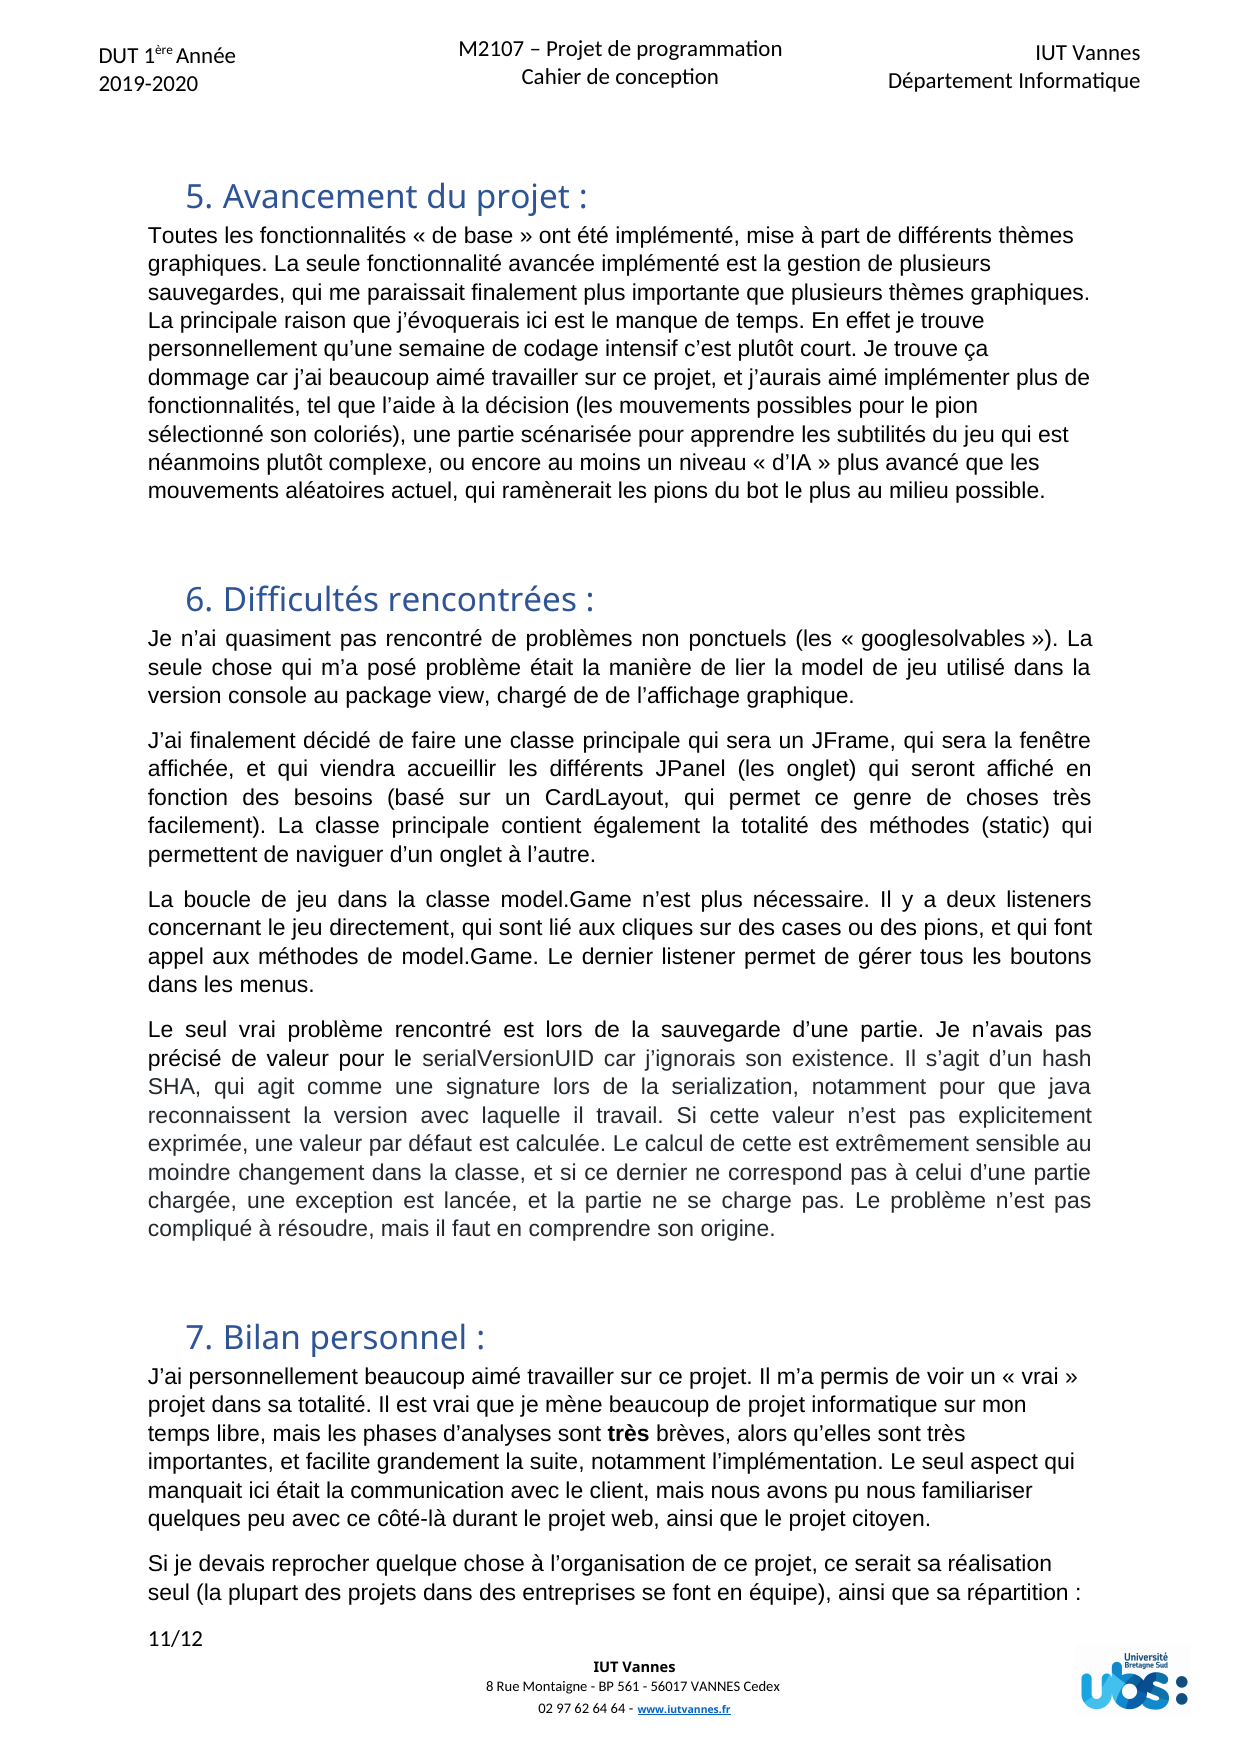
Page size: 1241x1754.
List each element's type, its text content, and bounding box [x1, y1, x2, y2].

text J’ai finalement décidé de faire une classe principale qui sera un JFrame, qui sera la fenêtre affichée, et qui viendra accueillir les différents JPanel (les onglet) qui seront affiché en fonction des besoins (basé sur un CardLayout, qui permet ce genre de choses très facilement). La classe principale contient également la totalité des méthodes (static) qui permettent de naviguer d’un onglet à l’autre. [148, 727, 1093, 867]
picture [1075, 1645, 1191, 1714]
subtitle Avancement du projet : [185, 173, 1093, 218]
subtitle Difficultés rencontrées : [185, 576, 1093, 621]
subtitle Bilan personnel : [185, 1314, 1093, 1359]
text Toutes les fonctionnalités « de base » ont été implémenté, mise à part de différents thèmes graphiques. La seule fonctionnalité avancée implémenté est la gestion de plusieurs sauvegardes, qui me paraissait finalement plus importante que plusieurs thèmes graphiques. La principale raison que j’évoquerais ici est le manque de temps. En effet je trouve personnellement qu’une semaine de codage intensif c’est plutôt court. Je trouve ça dommage car j’ai beaucoup aimé travailler sur ce projet, et j’aurais aimé implémenter plus de fonctionnalités, tel que l’aide à la décision (les mouvements possibles pour le pion sélectionné son coloriés), une partie scénarisée pour apprendre les subtilités du jeu qui est néanmoins plutôt complexe, ou encore au moins un niveau « d’IA » plus avancé que les mouvements aléatoires actuel, qui ramènerait les pions du bot le plus au milieu possible. [148, 222, 1093, 504]
text La boucle de jeu dans la classe model.Game n’est plus nécessaire. Il y a deux listeners concernant le jeu directement, qui sont lié aux cliques sur des cases ou des pions, et qui font appel aux méthodes de model.Game. Le dernier listener permet de gérer tous les boutons dans les menus. [148, 886, 1093, 997]
text Je n’ai quasiment pas rencontré de problèmes non ponctuels (les « googlesolvables »). La seule chose qui m’a posé problème était la manière de lier la model de jeu utilisé dans la version console au package view, chargé de de l’affichage graphique. [148, 625, 1093, 708]
text Le seul vrai problème rencontré est lors de la sauvegarde d’une partie. Je n’avais pas précisé de valeur pour le serialVersionUID car j’ignorais son existence. Il s’agit d’un hash SHA, qui agit comme une signature lors de la serialization, notamment pour que java reconnaissent la version avec laquelle il travail. Si cette valeur n’est pas explicitement exprimée, une valeur par défaut est calculée. Le calcul de cette est extrêmement sensible au moindre changement dans la classe, et si ce dernier ne correspond pas à celui d’une partie chargée, une exception est lancée, et la partie ne se charge pas. Le problème n’est pas compliqué à résoudre, mais il faut en comprendre son origine. [148, 1016, 1093, 1073]
text J’ai personnellement beaucoup aimé travailler sur ce projet. Il m’a permis de voir un « vrai » projet dans sa totalité. Il est vrai que je mène beaucoup de projet informatique sur mon temps libre, mais les phases d’analyses sont très brèves, alors qu’elles sont très importantes, et facilite grandement la suite, notamment l’implémentation. Le seul aspect qui manquait ici était la communication avec le client, mais nous avons pu nous familiariser quelques peu avec ce côté-là durant le projet web, ainsi que le projet citoyen. [148, 1363, 1093, 1531]
